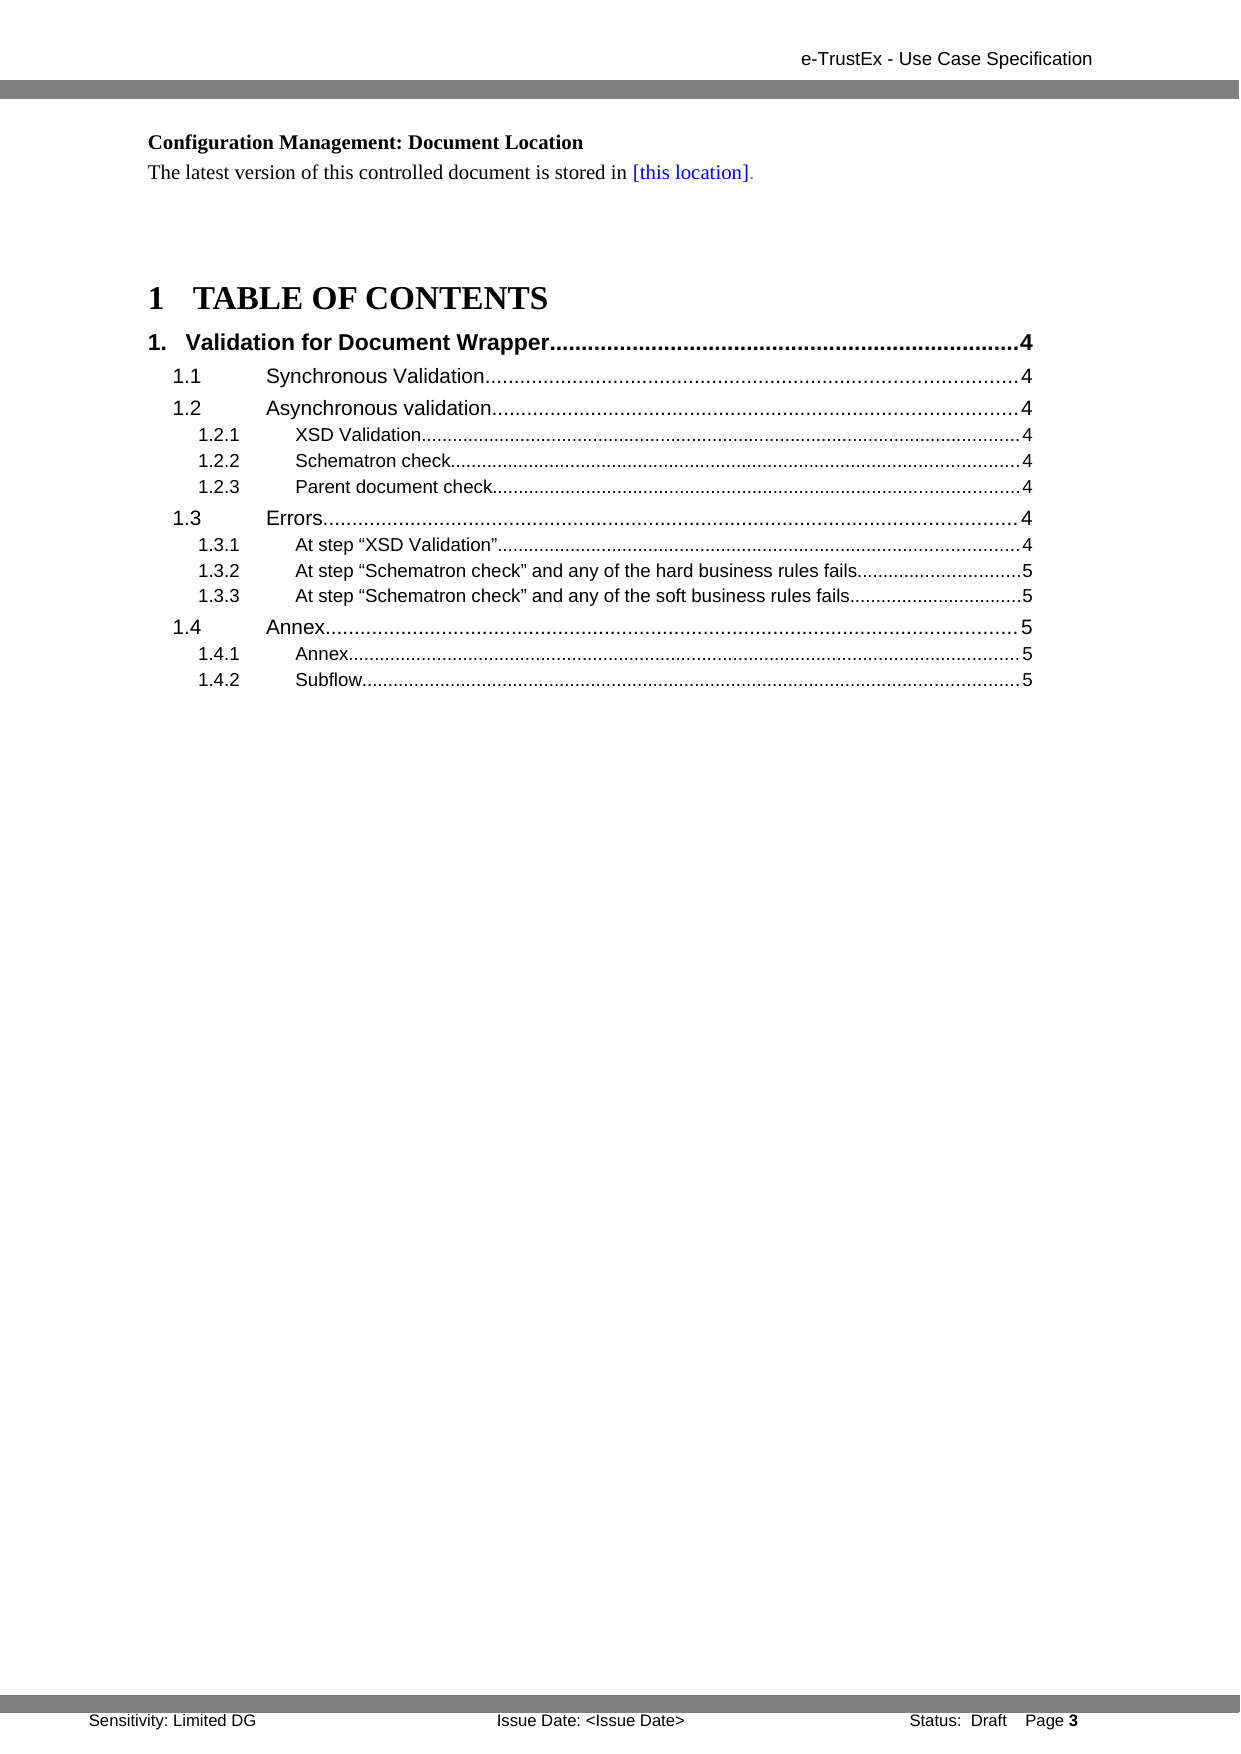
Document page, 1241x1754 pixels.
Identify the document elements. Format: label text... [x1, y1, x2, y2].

text 1.4.1 Annex 5 [198, 643, 1092, 665]
subtitle TABLE OF CONTENTS [148, 278, 1092, 317]
text 1.4 Annex 5 [172, 615, 1092, 639]
text 1.3.1 At step “XSD Validation” 4 [198, 534, 1092, 555]
text 1. Validation for Document Wrapper 4 [148, 329, 1092, 356]
text 1.1 Synchronous Validation 4 [172, 364, 1092, 388]
text 1.3.2 At step “Schematron check” and any of the hard business rules fails 5 [198, 559, 1092, 581]
text 1.2.1 XSD Validation 4 [198, 424, 1092, 446]
text 1.3 Errors 4 [172, 506, 1092, 529]
text 1.4.2 Subflow 5 [198, 669, 1092, 691]
text 1.2 Asynchronous validation 4 [172, 396, 1092, 420]
text 1.2.3 Parent document check 4 [198, 476, 1092, 497]
text Configuration Management: Document Location [148, 130, 1092, 154]
text 1.3.3 At step “Schematron check” and any of the soft business rules fails 5 [198, 585, 1092, 607]
text The latest version of this controlled document is stored in [this location]. [148, 160, 1092, 184]
text 1.2.2 Schematron check 4 [198, 450, 1092, 472]
